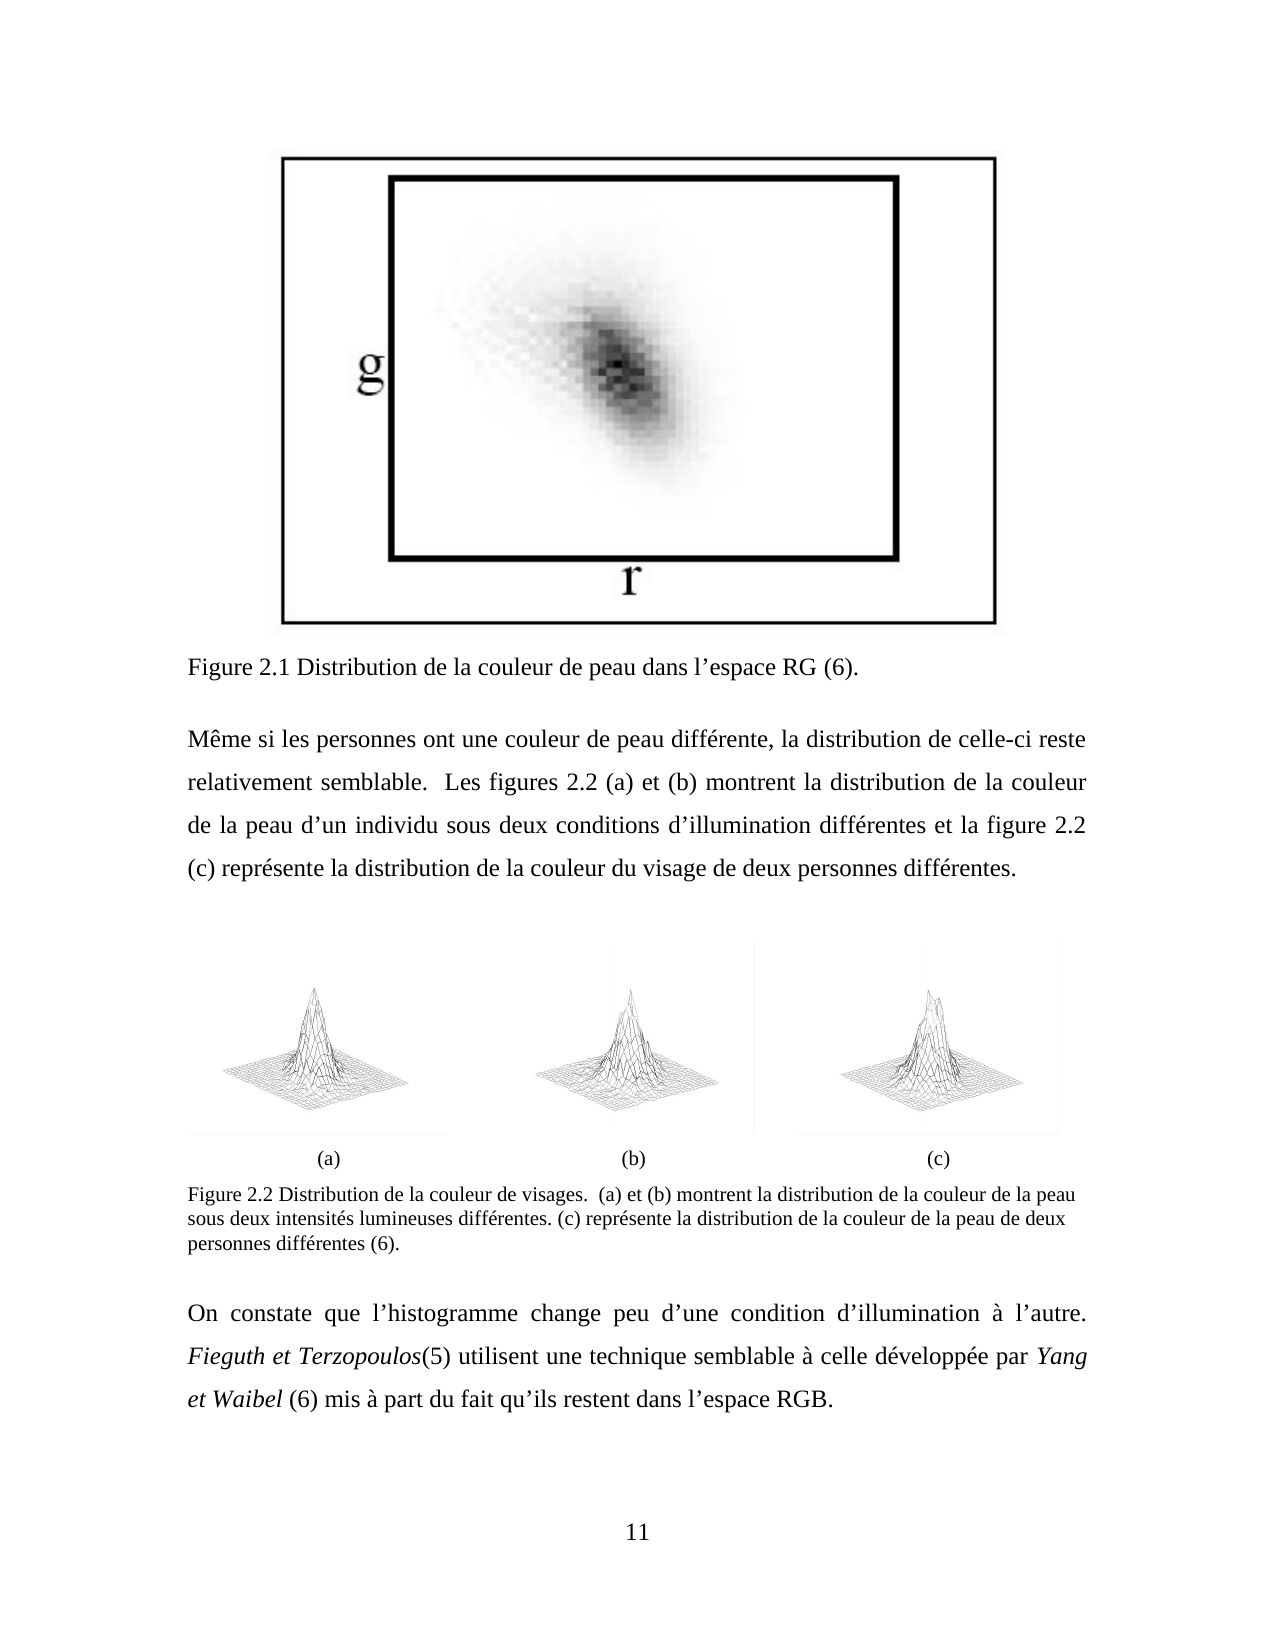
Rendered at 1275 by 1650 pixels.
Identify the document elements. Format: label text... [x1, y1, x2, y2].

picture [797, 939, 1059, 1135]
picture [187, 939, 448, 1135]
text On constate que l’histogramme change peu d’une condition d’illumination à l’autre. Fieguth et Terzopoulos utilisent une technique semblable à celle développée par Yang et Waibel mis à part du fait qu’ils restent dans l’espace RGB. [187, 1298, 1087, 1413]
table_header (c) [786, 940, 1091, 1182]
text Même si les personnes ont une couleur de peau différente, la distribution de celle-ci reste relativement semblable. Les figures 2.2 (a) et (b) montrent la distribution de la couleur de la peau d’un individu sous deux conditions d’illumination différentes et la figure 2.2 (c) représente la distribution de la couleur du visage de deux personnes différentes. [187, 724, 1087, 882]
table_header (a) [176, 940, 481, 1182]
text Figure 2.1 Distribution de la couleur de peau dans l’espace RG . [187, 652, 1088, 681]
table_cell Figure 2.2 Distribution de la couleur de visages. (a) et (b) montrent la distribution de la couleur de la peau sous deux intensités lumineuses différentes. (c) représente la distribution de la couleur de la peau de deux personnes différentes . [176, 1182, 1091, 1254]
table_header (b) [481, 940, 786, 1182]
picture [492, 939, 755, 1134]
picture [270, 150, 1005, 638]
